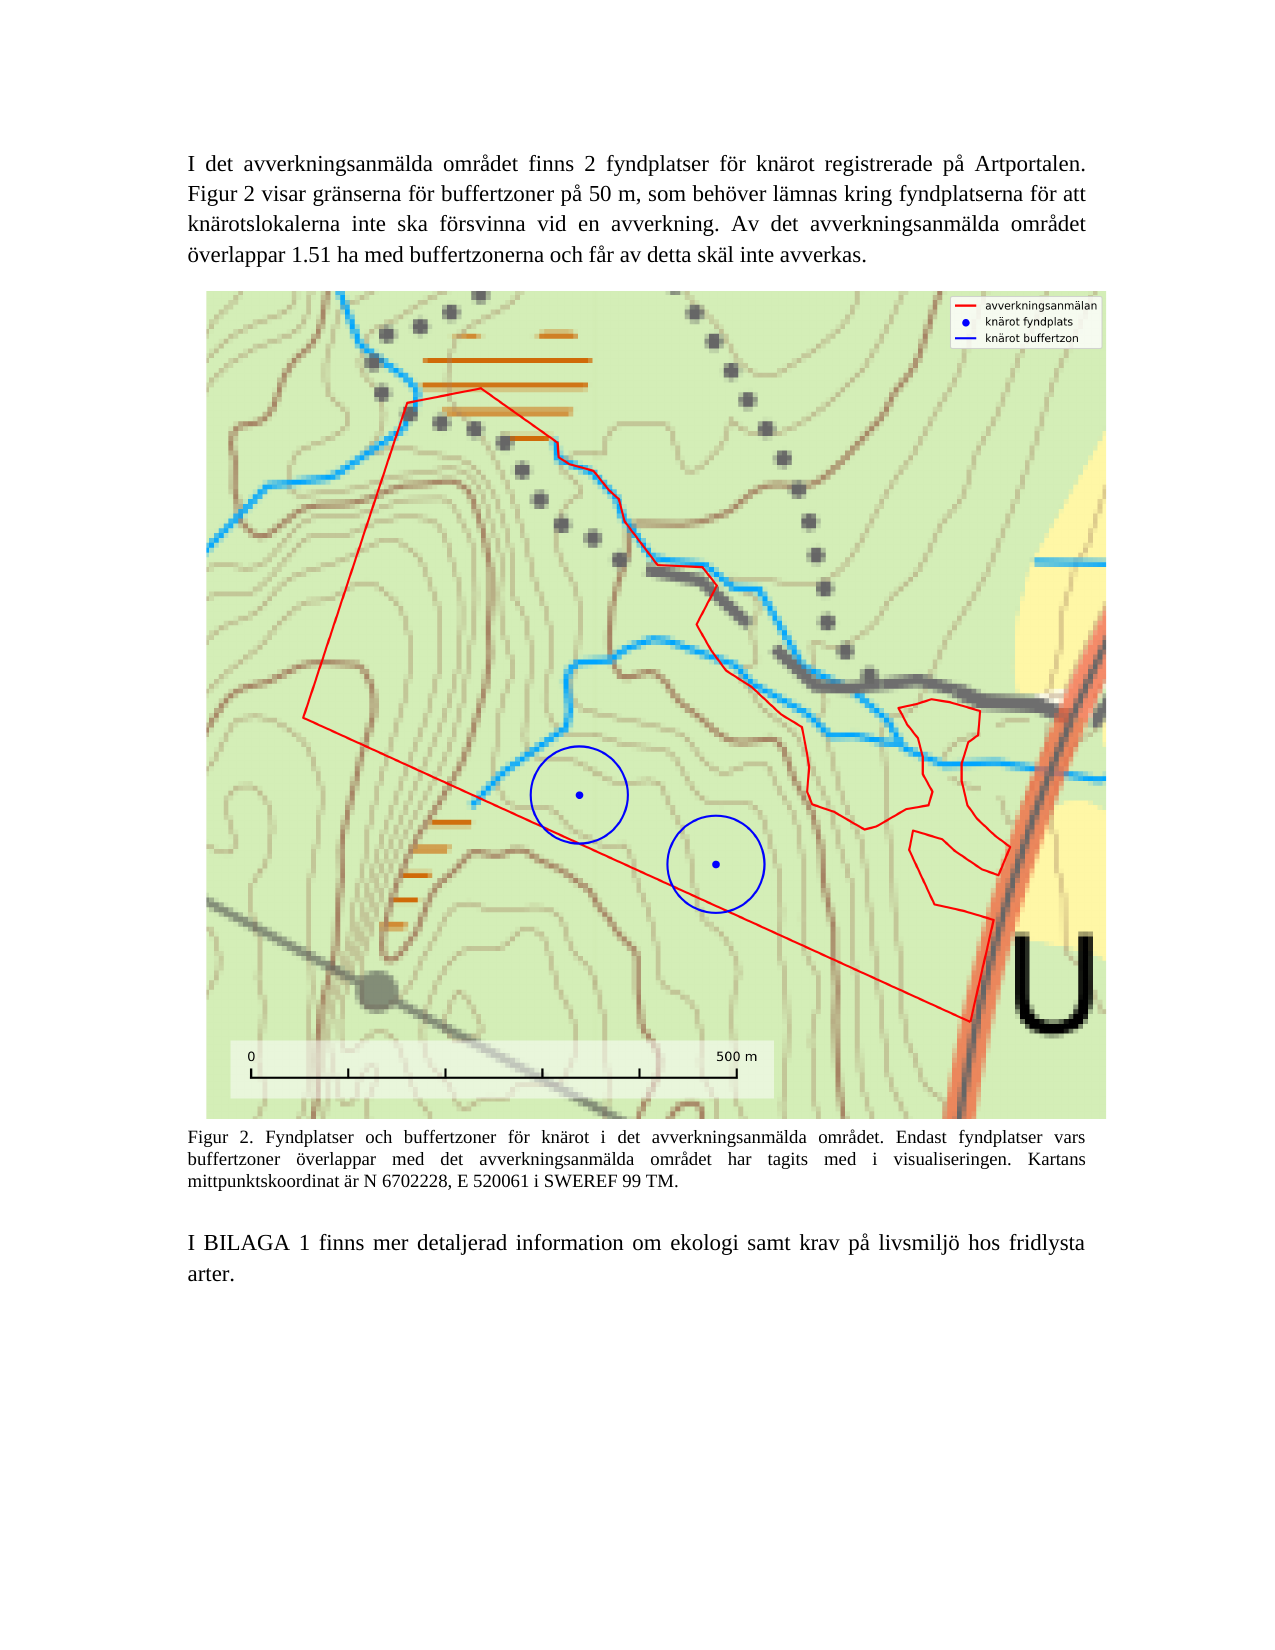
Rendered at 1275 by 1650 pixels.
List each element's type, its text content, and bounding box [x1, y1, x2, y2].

text I det avverkningsanmälda området finns 2 fyndplatser för knärot registrerade på Artportalen. Figur 2 visar gränserna för buffertzoner på 50 m, som behöver lämnas kring fyndplatserna för att knärotslokalerna inte ska försvinna vid en avverkning. Av det avverkningsanmälda området överlappar 1.51 ha med buffertzonerna och får av detta skäl inte avverkas. [187, 150, 1087, 267]
picture [206, 291, 1107, 1119]
text Figur 2. Fyndplatser och buffertzoner för knärot i det avverkningsanmälda området. Endast fyndplatser vars buffertzoner överlappar med det avverkningsanmälda området har tagits med i visualiseringen. Kartans mittpunktskoordinat är N 6702228, E 520061 i SWEREF 99 TM. [187, 1126, 1087, 1191]
text I BILAGA 1 finns mer detaljerad information om ekologi samt krav på livsmiljö hos fridlysta arter. [187, 1229, 1087, 1286]
